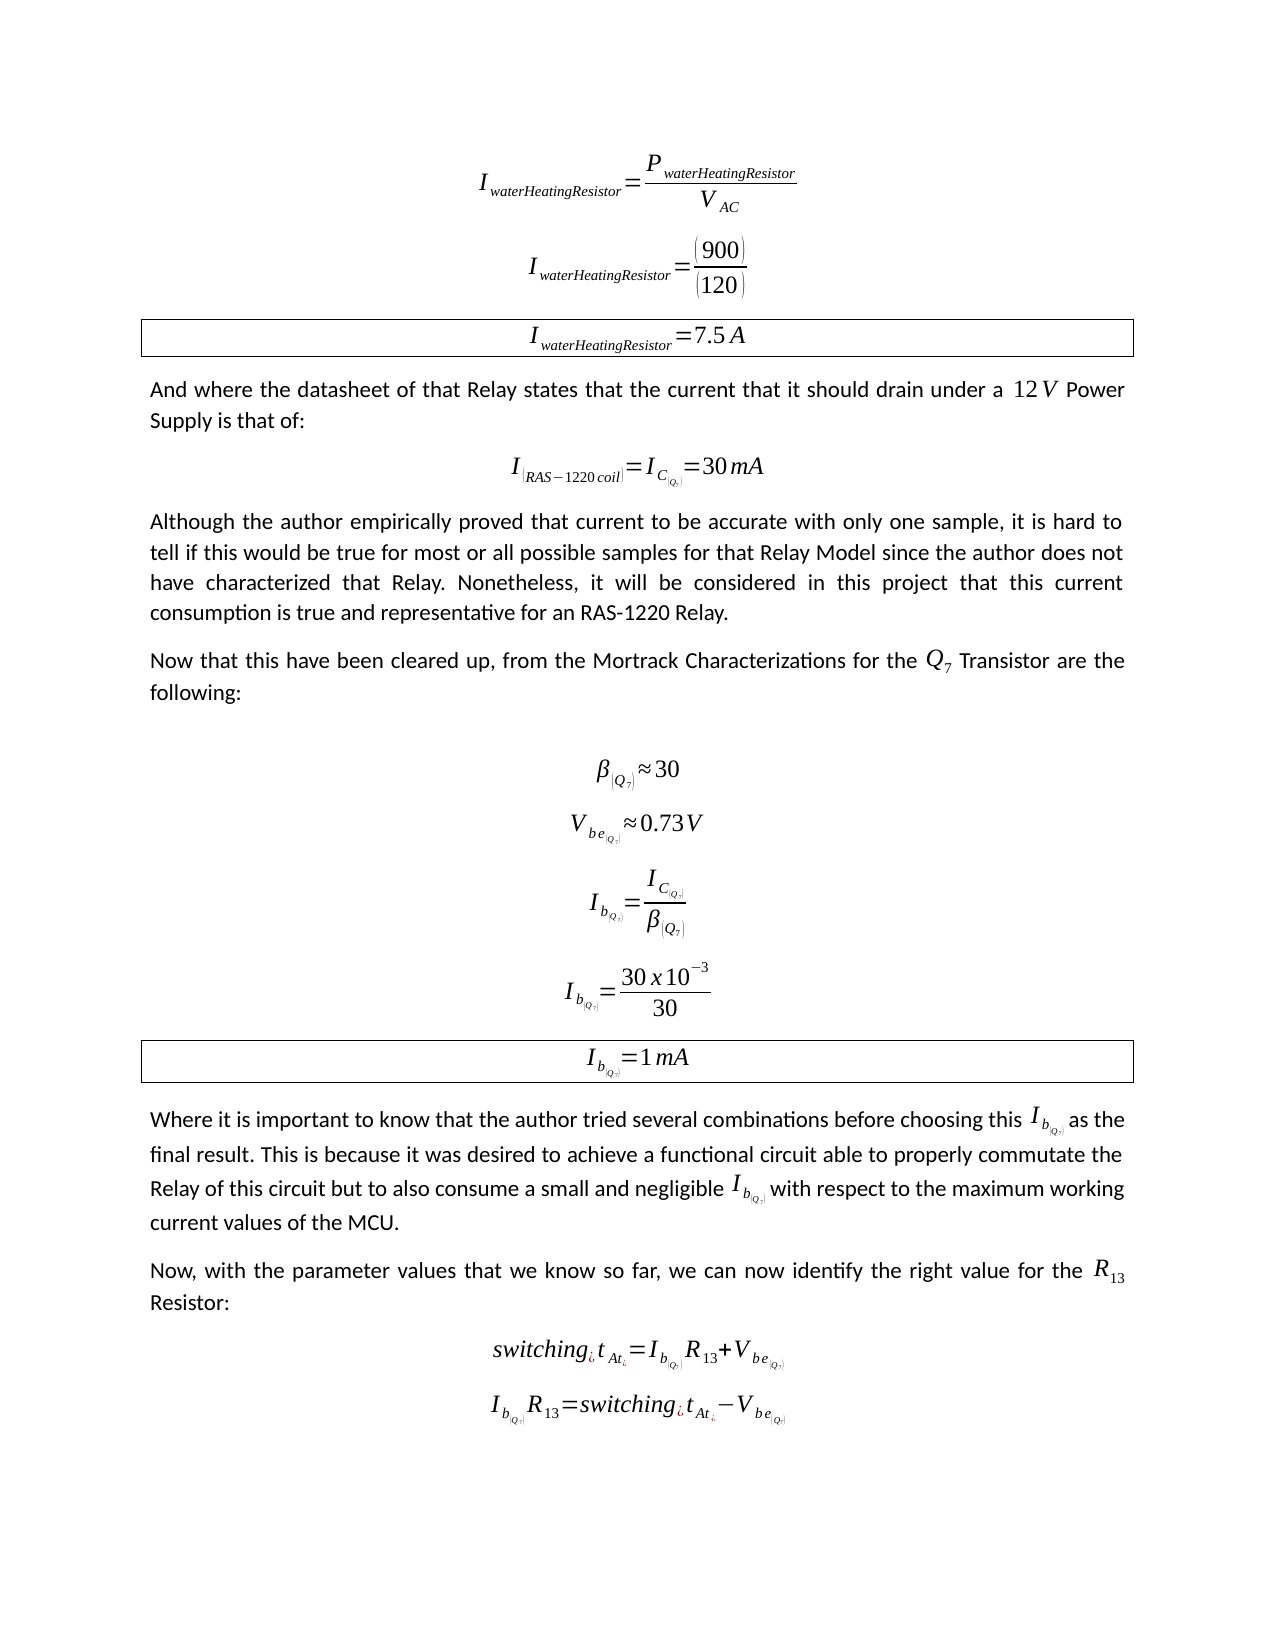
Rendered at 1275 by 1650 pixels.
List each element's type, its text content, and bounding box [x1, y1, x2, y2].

text Now that this have been cleared up, from the Mortrack Characterizations for the Transistor are the following: [150, 645, 1125, 707]
text Where it is important to know that the author tried several combinations before choosing this as the final result. This is because it was desired to achieve a functional circuit able to properly commutate the Relay of this circuit but to also consume a small and negligible with respect to the maximum working current values of the MCU. [150, 1101, 1125, 1236]
text Now, with the parameter values that we know so far, we can now identify the right value for the Resistor: [150, 1255, 1125, 1317]
text And where the datasheet of that Relay states that the current that it should drain under a Power Supply is that of: [150, 376, 1125, 434]
text Although the author empirically proved that current to be accurate with only one sample, it is hard to tell if this would be true for most or all possible samples for that Relay Model since the author does not have characterized that Relay. Nonetheless, it will be considered in this project that this current consumption is true and representative for an RAS-1220 Relay. [150, 507, 1125, 626]
